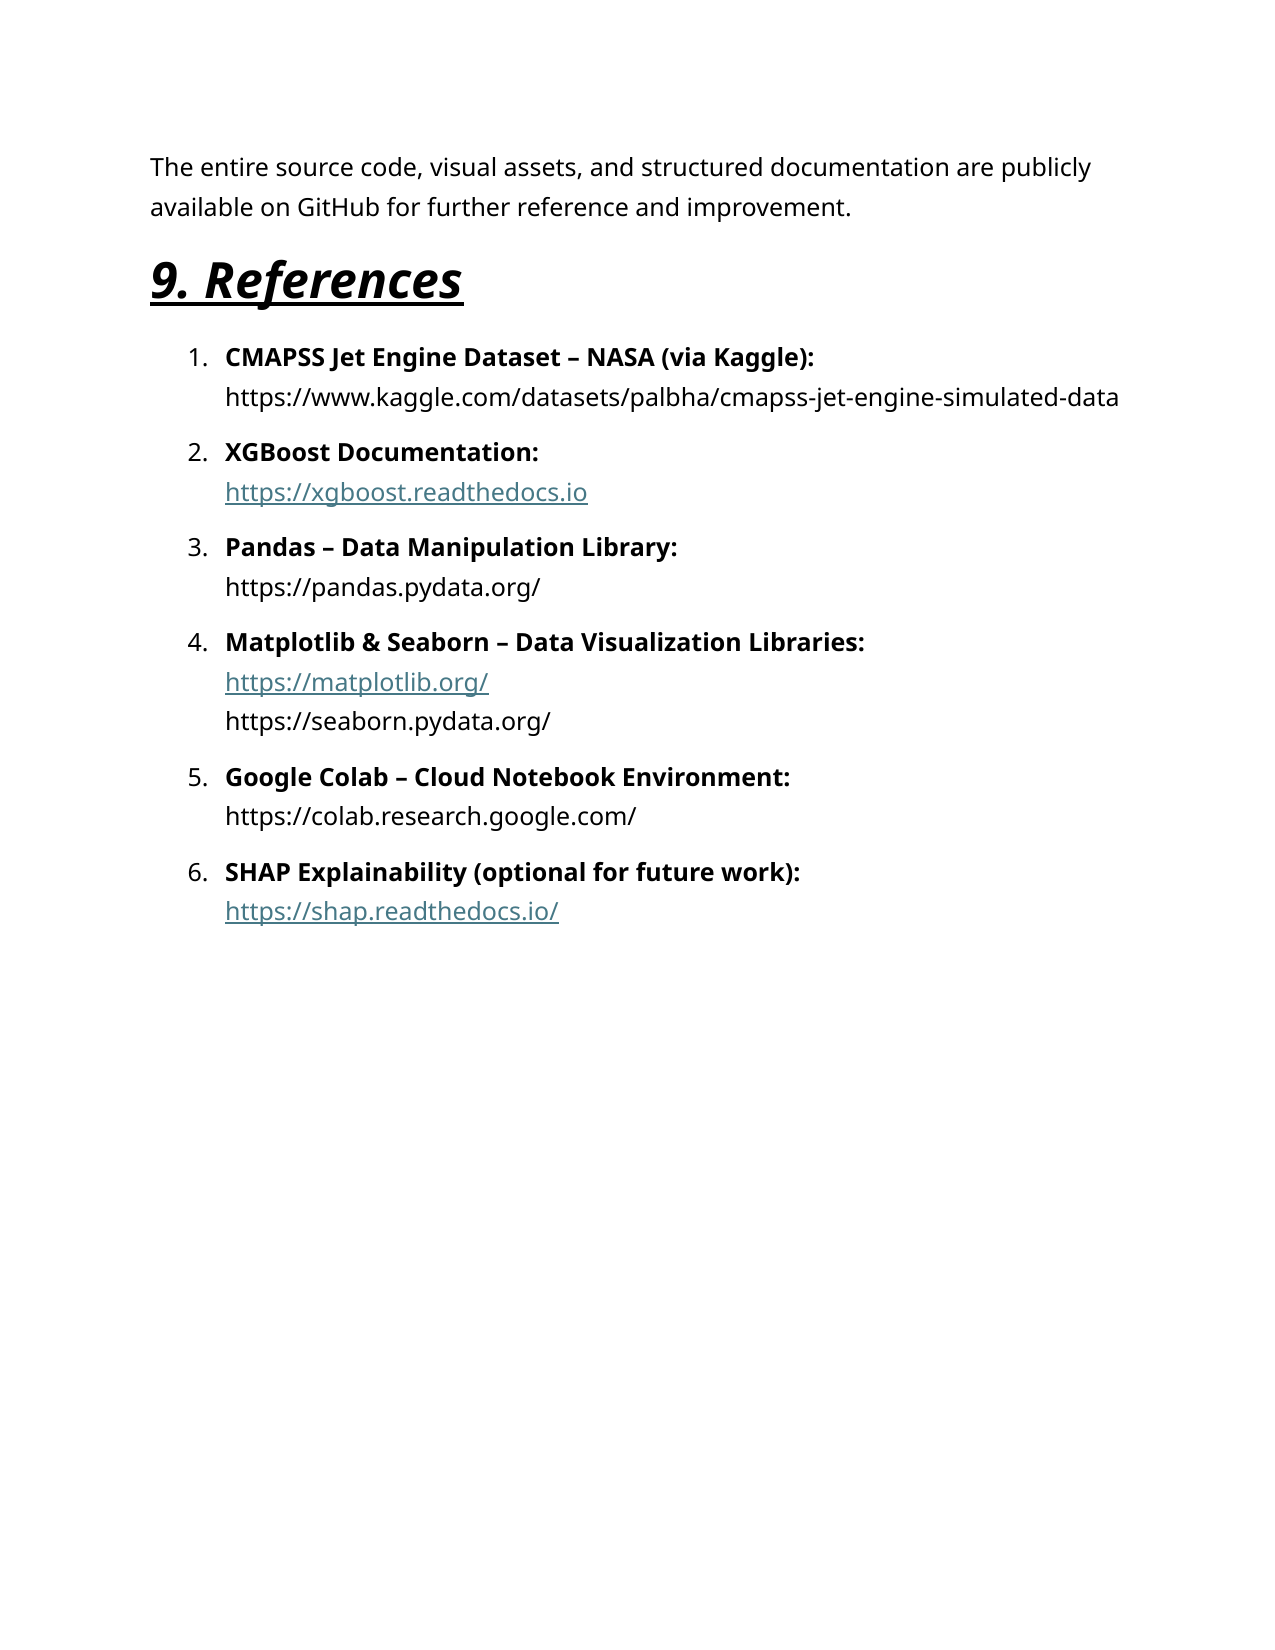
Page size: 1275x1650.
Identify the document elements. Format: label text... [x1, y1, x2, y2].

list XGBoost Documentation: https://xgboost.readthedocs.io [187, 435, 1125, 508]
list Matplotlib & Seaborn – Data Visualization Libraries: https://matplotlib.org/ https://seaborn.pydata.org/ [187, 625, 1125, 737]
text The entire source code, visual assets, and structured documentation are publicly available on GitHub for further reference and improvement. [150, 150, 1125, 223]
list Google Colab – Cloud Notebook Environment: https://colab.research.google.com/ [187, 759, 1125, 832]
list SHAP Explainability (optional for future work): https://shap.readthedocs.io/ [187, 854, 1125, 927]
list CMAPSS Jet Engine Dataset – NASA (via Kaggle): https://www.kaggle.com/datasets/palbha/cmapss-jet-engine-simulated-data [187, 340, 1125, 413]
text 9. References [150, 245, 1125, 313]
list Pandas – Data Manipulation Library: https://pandas.pydata.org/ [187, 530, 1125, 603]
